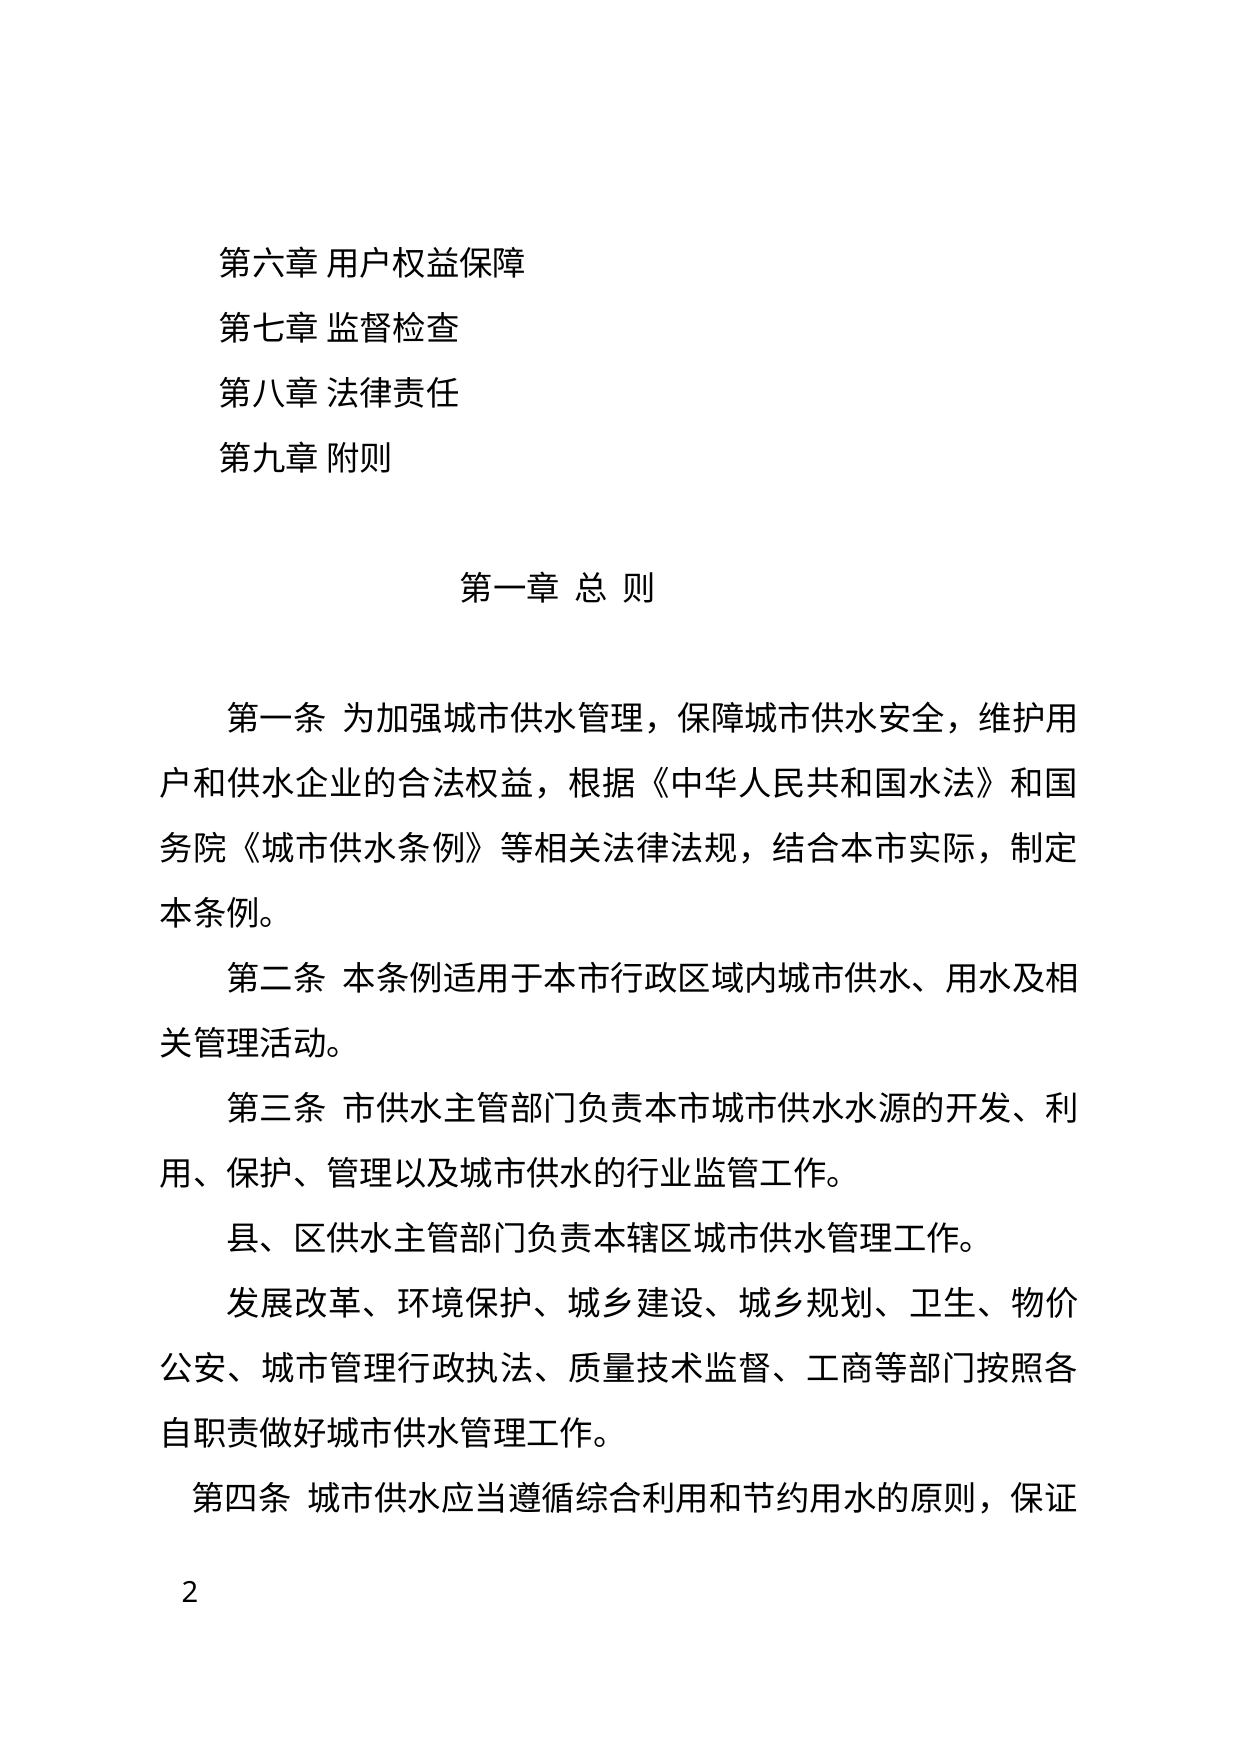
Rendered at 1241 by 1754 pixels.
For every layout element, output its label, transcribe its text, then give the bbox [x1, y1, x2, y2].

text 第三条 市供水主管部门负责本市城市供水水源的开发、利用、保护、管理以及城市供水的行业监管工作。 [159, 1073, 1081, 1203]
text 第六章 用户权益保障 [218, 228, 1081, 293]
text 第九章 附则 [218, 423, 1081, 488]
text 第一条 为加强城市供水管理，保障城市供水安全，维护用户和供水企业的合法权益，根据《中华人民共和国水法》和国务院《城市供水条例》等相关法律法规，结合本市实际，制定本条例。 [159, 683, 1081, 943]
text 第二条 本条例适用于本市行政区域内城市供水、用水及相关管理活动。 [159, 943, 1081, 1073]
text 第八章 法律责任 [218, 358, 1081, 423]
text 县、区供水主管部门负责本辖区城市供水管理工作。 [159, 1203, 1081, 1268]
text 第七章 监督检查 [218, 293, 1081, 358]
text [159, 1268, 1081, 1528]
text 第一章 总 则 [159, 553, 1022, 618]
